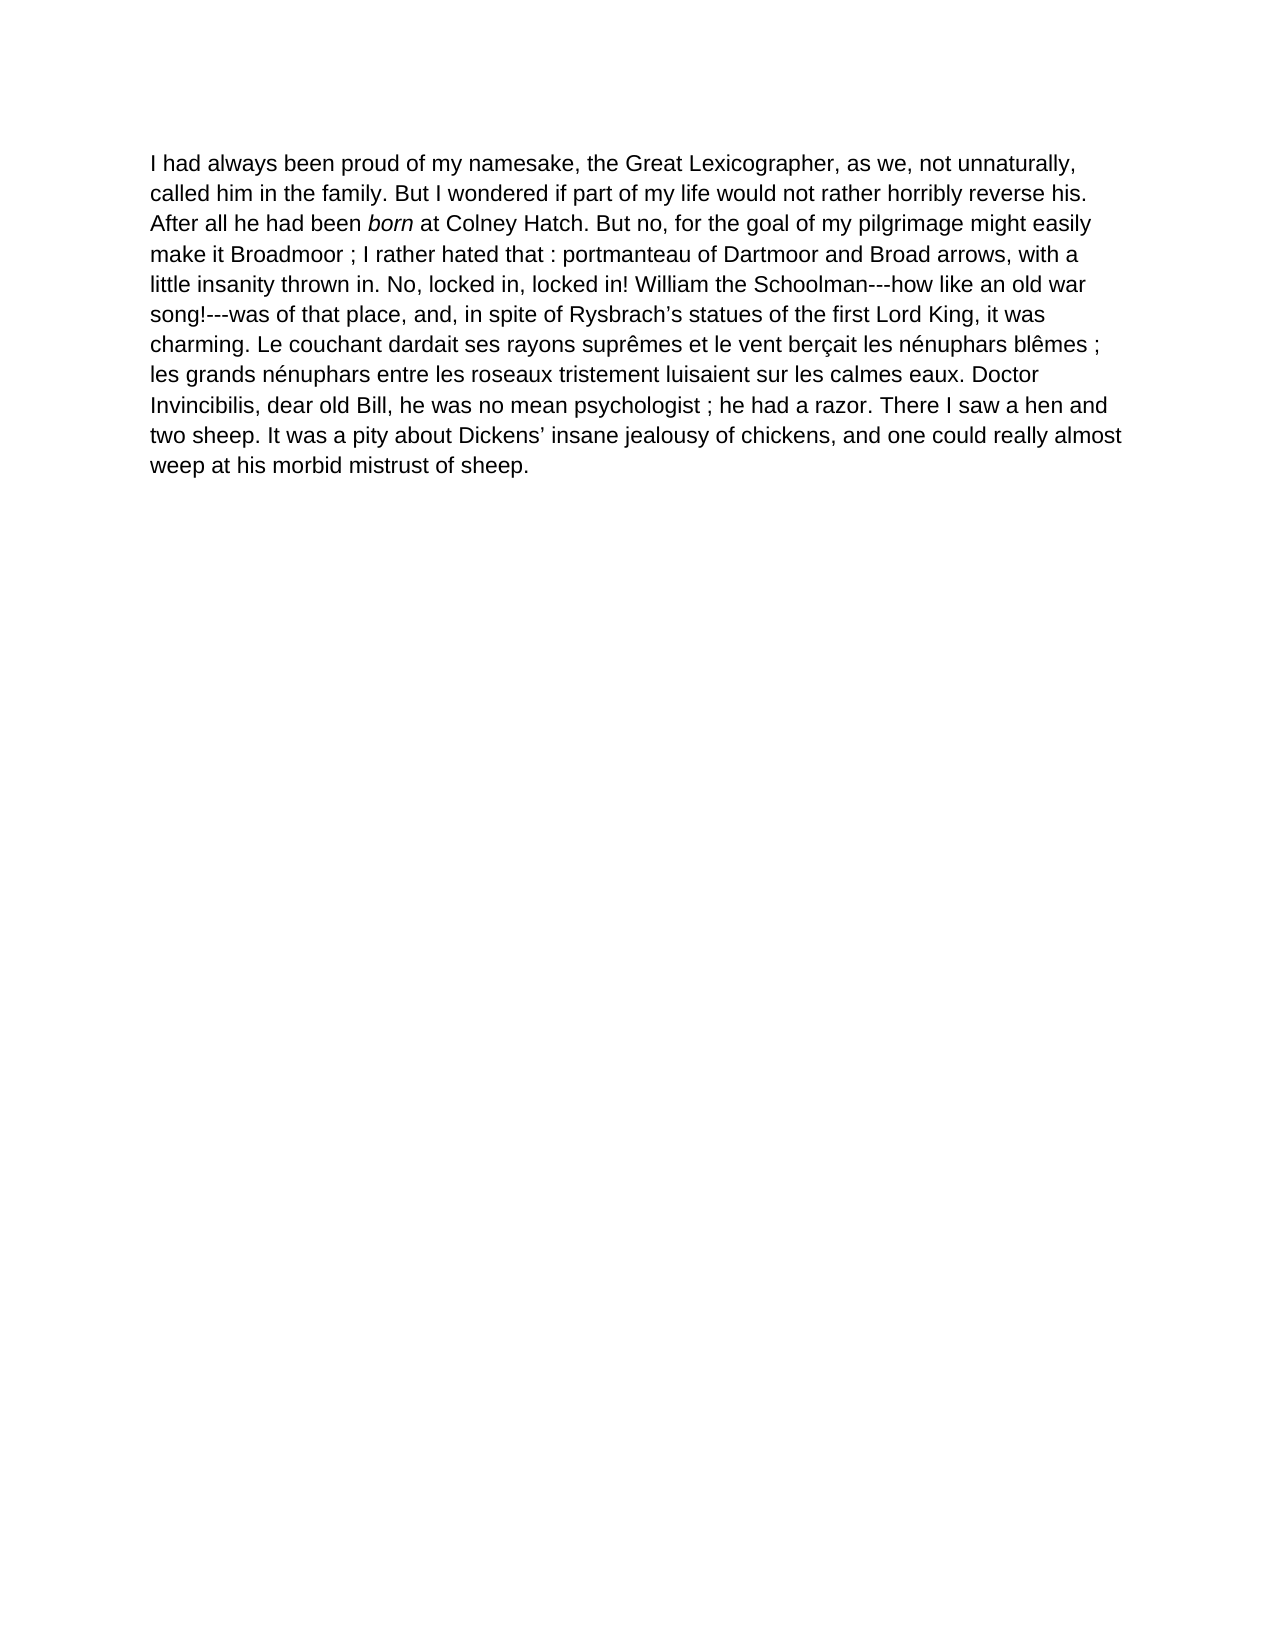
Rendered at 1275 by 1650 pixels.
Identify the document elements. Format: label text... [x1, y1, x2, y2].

text I had always been proud of my namesake, the Great Lexicographer, as we, not unnaturally, called him in the family. But I wondered if part of my life would not rather horribly reverse his. After all he had been born at Colney Hatch. But no, for the goal of my pilgrimage might easily make it Broadmoor ; I rather hated that : portmanteau of Dartmoor and Broad arrows, with a little insanity thrown in. No, locked in, locked in! William the Schoolman---how like an old war song!---was of that place, and, in spite of Rysbrach’s statues of the first Lord King, it was charming. Le couchant dardait ses rayons suprêmes et le vent berçait les nénuphars blêmes ; les grands nénuphars entre les roseaux tristement luisaient sur les calmes eaux. Doctor Invincibilis, dear old Bill, he was no mean psychologist ; he had a razor. There I saw a hen and two sheep. It was a pity about Dickens’ insane jealousy of chickens, and one could really almost weep at his morbid mistrust of sheep. [150, 150, 1125, 478]
